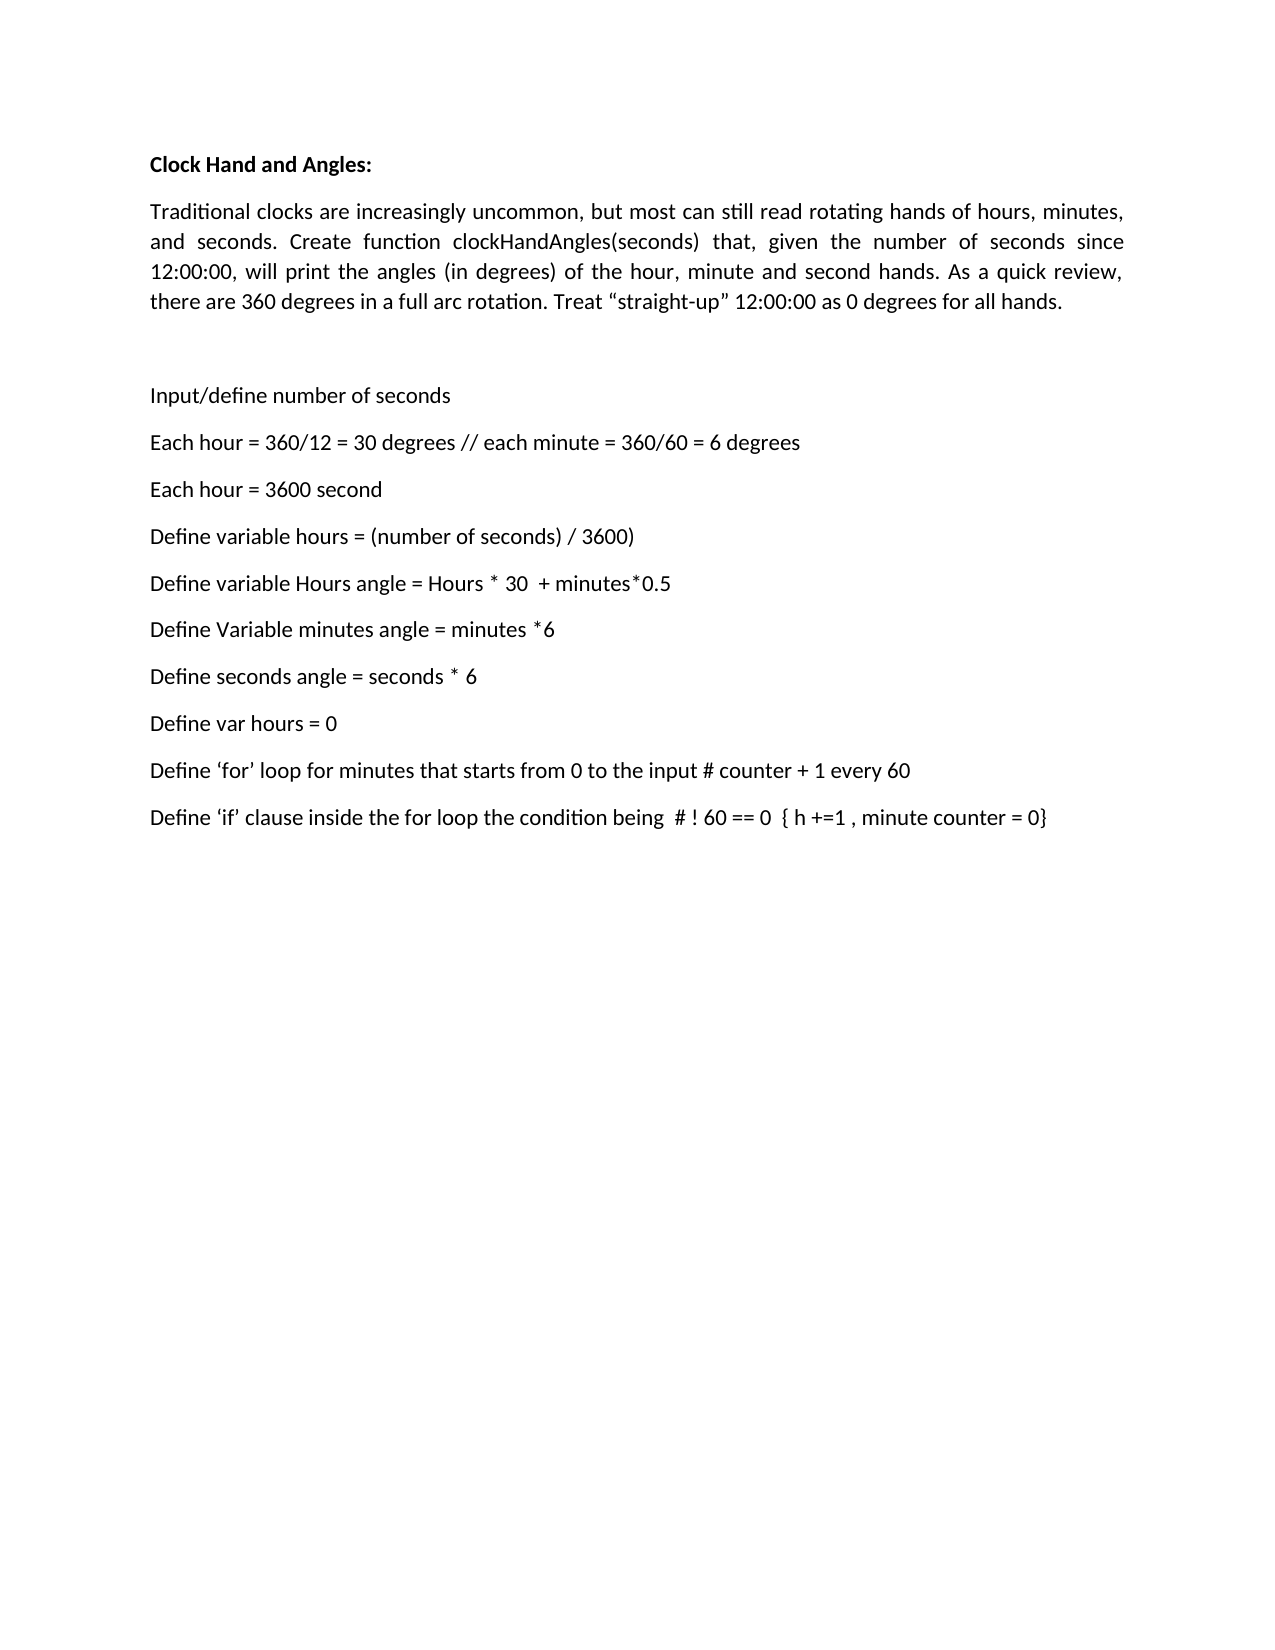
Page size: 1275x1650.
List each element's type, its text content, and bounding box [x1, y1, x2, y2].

text Define var hours = 0 [150, 709, 1125, 737]
text Define variable Hours angle = Hours * 30 + minutes*0.5 [150, 569, 1125, 597]
text Each hour = 360/12 = 30 degrees // each minute = 360/60 = 6 degrees [150, 428, 1125, 456]
text Define ‘if’ clause inside the for loop the condition being # ! 60 == 0 { h +=1 , minute counter = 0} [150, 803, 1125, 831]
text Define ‘for’ loop for minutes that starts from 0 to the input # counter + 1 every 60 [150, 756, 1125, 784]
text Traditional clocks are increasingly uncommon, but most can still read rotating hands of hours, minutes, and seconds. Create function clockHandAngles(seconds)​ that, given the number of seconds since 12:00:00, will print the angles (in degrees) of the hour, minute and second hands. As a quick review, there are 360 degrees in a full arc rotation. Treat “straight-up” 12:00:00 as 0 degrees for all hands. [150, 197, 1125, 316]
text Clock Hand and Angles: [150, 150, 1125, 178]
text Define Variable minutes angle = minutes *6 [150, 616, 1125, 644]
text Input/define number of seconds [150, 381, 1125, 409]
text Define variable hours = (number of seconds) / 3600) [150, 522, 1125, 550]
text Each hour = 3600 second [150, 475, 1125, 503]
text Define seconds angle = seconds * 6 [150, 662, 1125, 691]
